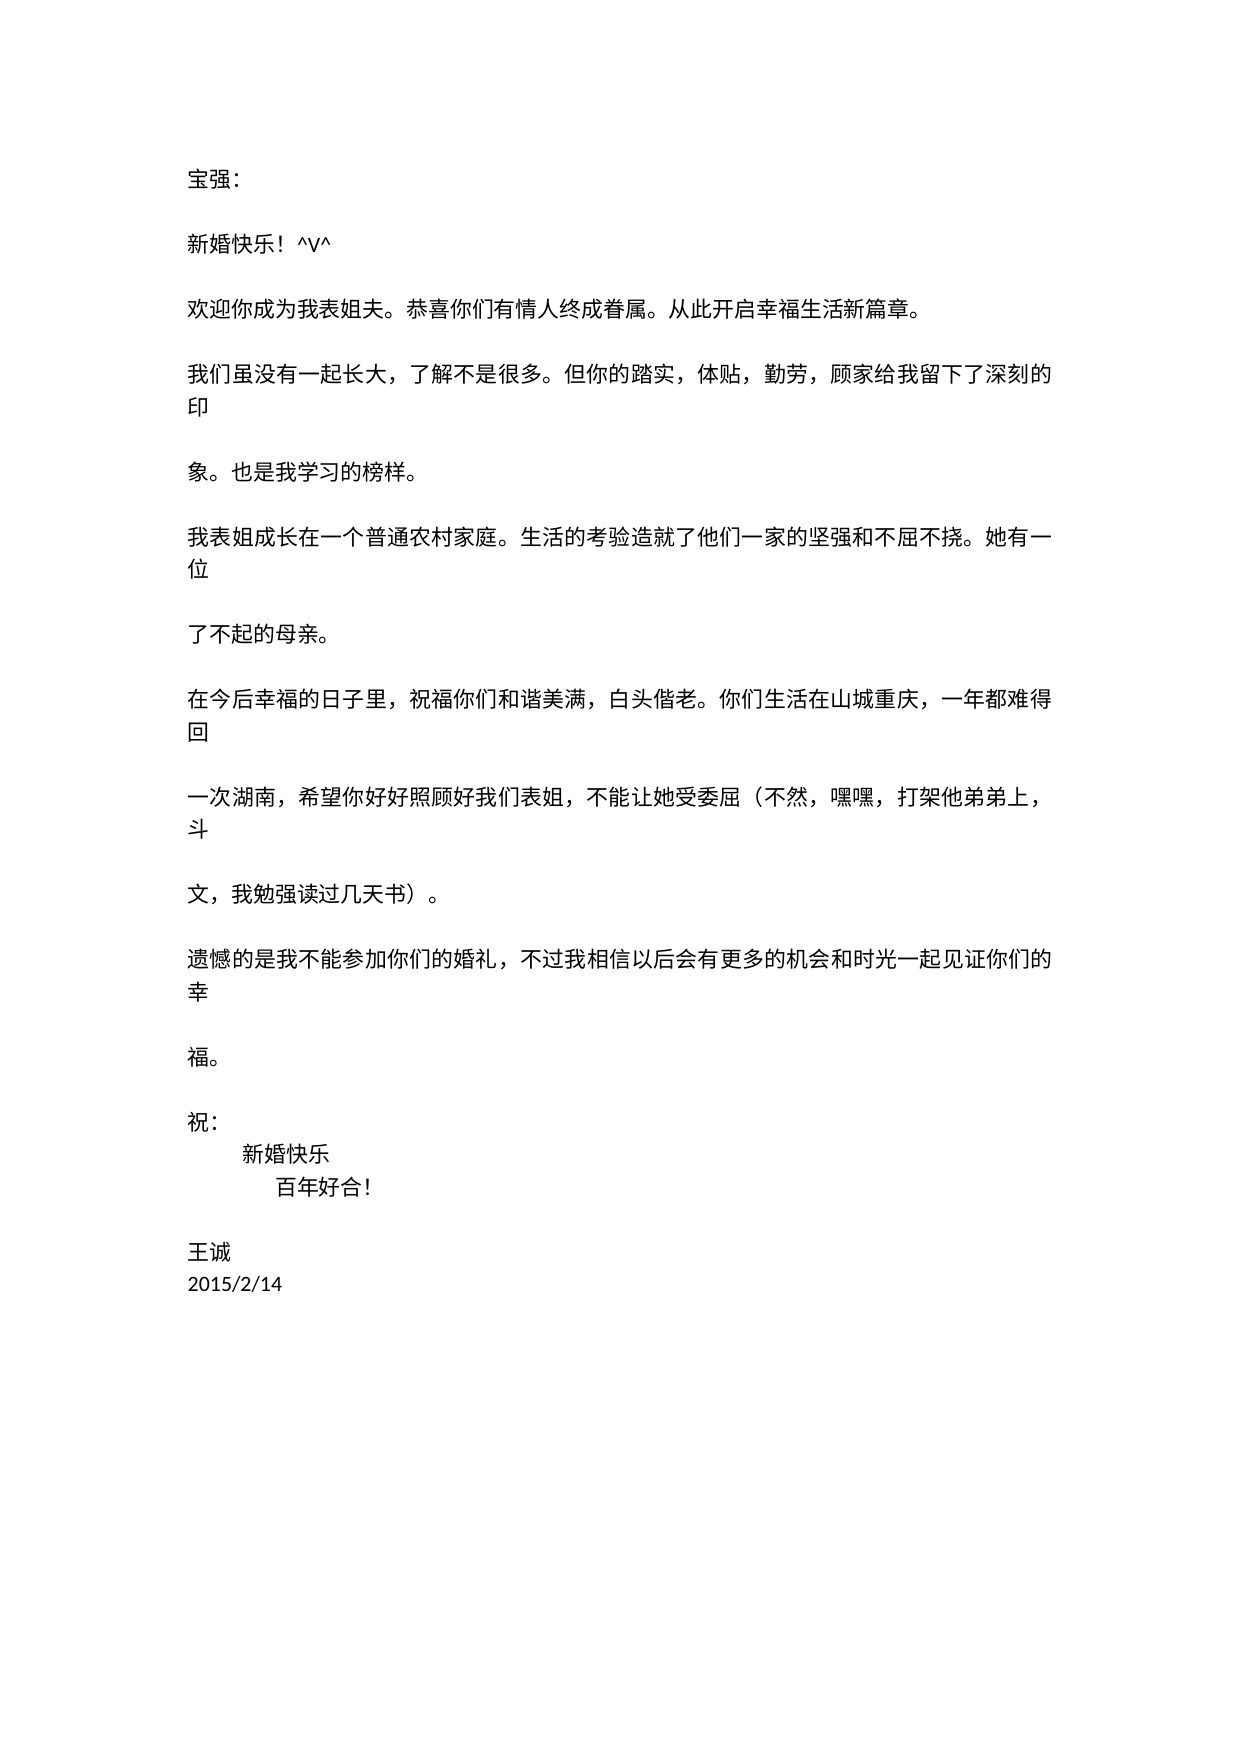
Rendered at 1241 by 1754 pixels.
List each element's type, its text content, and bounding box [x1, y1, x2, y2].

text 宝强： [187, 162, 1053, 194]
text 象。也是我学习的榜样。 [187, 454, 1053, 487]
text 遗憾的是我不能参加你们的婚礼，不过我相信以后会有更多的机会和时光一起见证你们的幸 [187, 942, 1053, 1007]
text 福。 [187, 1039, 1053, 1072]
text 我们虽没有一起长大，了解不是很多。但你的踏实，体贴，勤劳，顾家给我留下了深刻的印 [187, 357, 1053, 422]
text 在今后幸福的日子里，祝福你们和谐美满，白头偕老。你们生活在山城重庆，一年都难得回 [187, 682, 1053, 747]
text 新婚快乐！^V^ [187, 227, 1053, 259]
text 我表姐成长在一个普通农村家庭。生活的考验造就了他们一家的坚强和不屈不挠。她有一位 [187, 519, 1053, 584]
text 了不起的母亲。 [187, 617, 1053, 649]
text 百年好合！ [231, 1169, 1053, 1202]
text 文，我勉强读过几天书）。 [187, 877, 1053, 909]
text 祝： [187, 1104, 1053, 1137]
text 王诚 [187, 1234, 1053, 1267]
text 欢迎你成为我表姐夫。恭喜你们有情人终成眷属。从此开启幸福生活新篇章。 [187, 292, 1053, 324]
text 2015/2/14 [187, 1267, 1053, 1299]
text 一次湖南，希望你好好照顾好我们表姐，不能让她受委屈（不然，嘿嘿，打架他弟弟上，斗 [187, 779, 1053, 844]
text 新婚快乐 [187, 1137, 1053, 1169]
